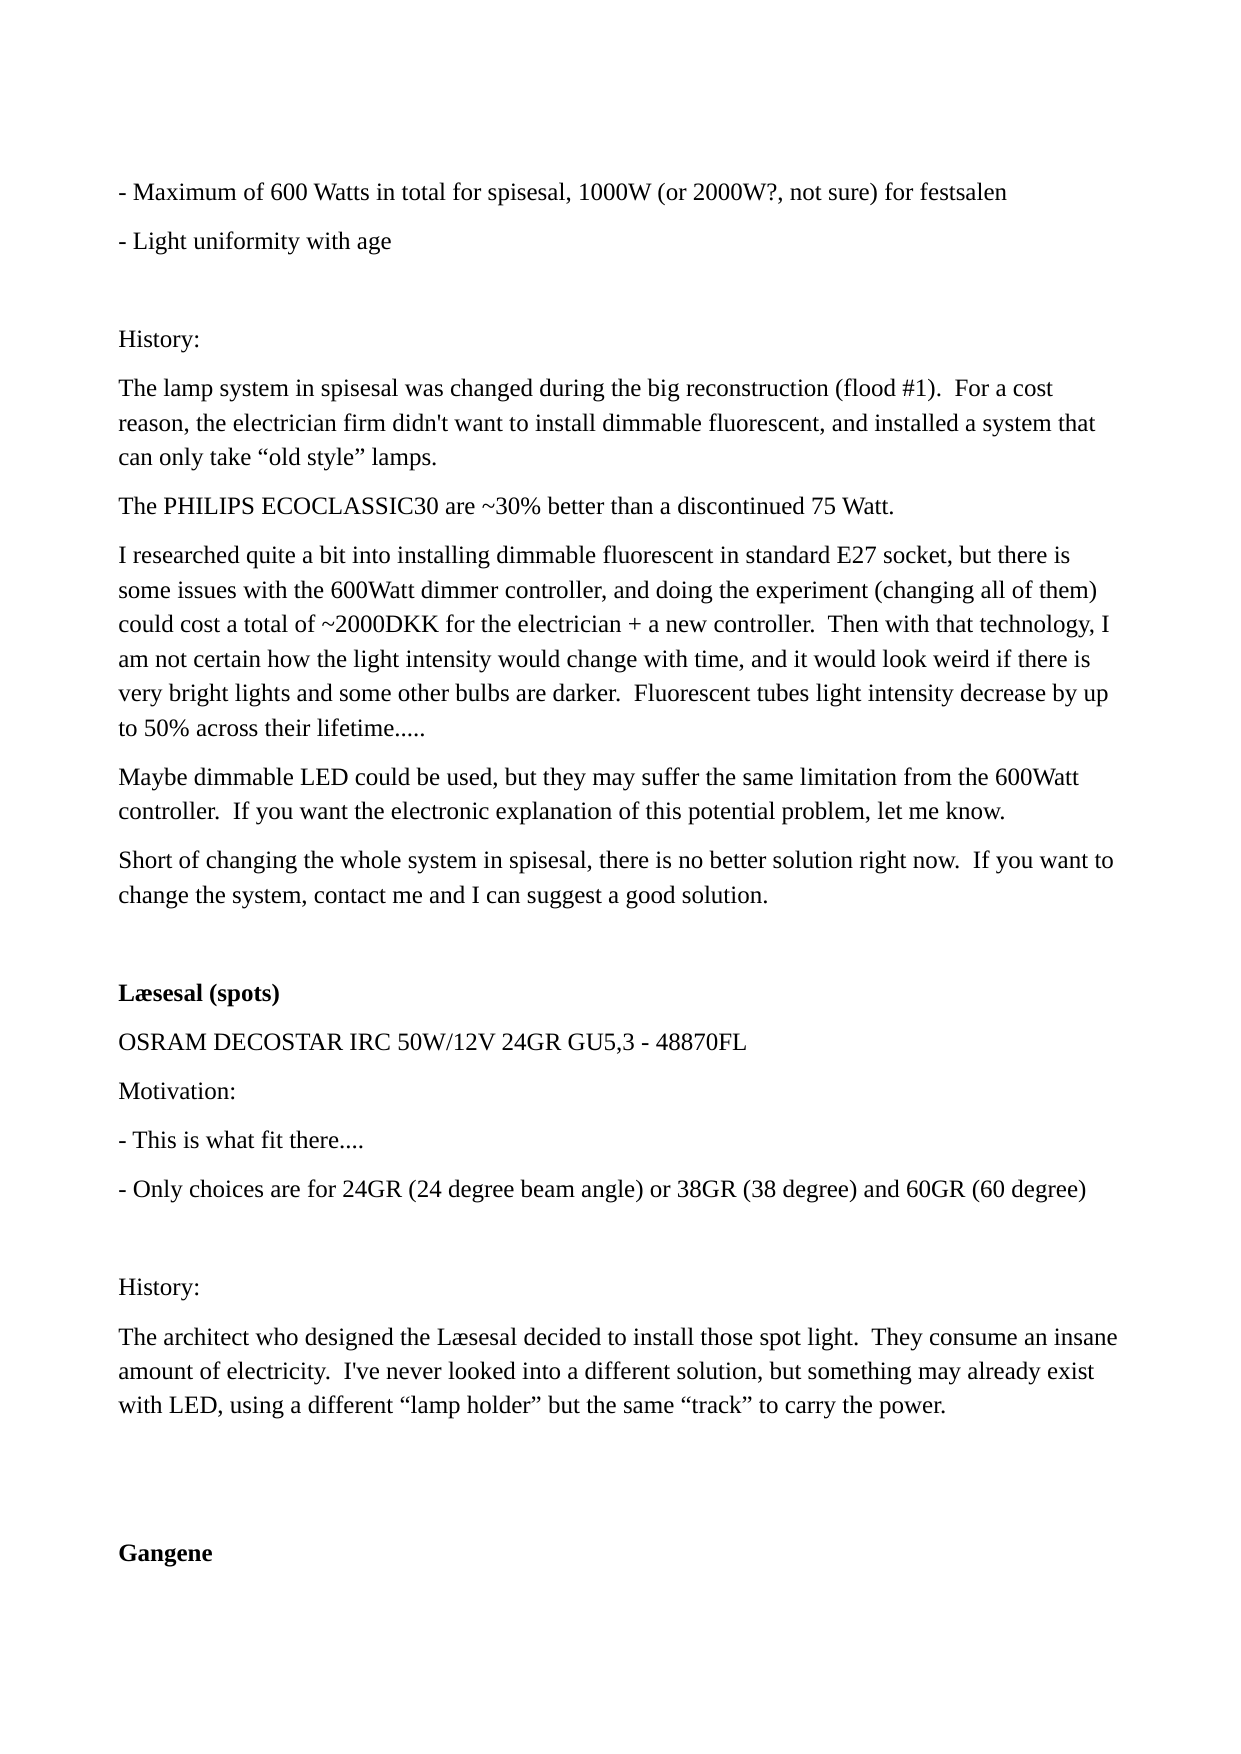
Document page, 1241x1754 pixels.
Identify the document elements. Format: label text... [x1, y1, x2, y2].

text The lamp system in spisesal was changed during the big reconstruction (flood #1). For a cost reason, the electrician firm didn't want to install dimmable fluorescent, and installed a system that can only take “old style” lamps. [118, 373, 1122, 471]
text Læsesal (spots) [118, 978, 1122, 1007]
text Maybe dimmable LED could be used, but they may suffer the same limitation from the 600Watt controller. If you want the electronic explanation of this potential problem, let me know. [118, 762, 1122, 825]
text - Only choices are for 24GR (24 degree beam angle) or 38GR (38 degree) and 60GR (60 degree) [118, 1174, 1122, 1203]
text The PHILIPS ECOCLASSIC30 are ~30% better than a discontinued 75 Watt. [118, 491, 1122, 520]
text - This is what fit there.... [118, 1125, 1122, 1154]
text I researched quite a bit into installing dimmable fluorescent in standard E27 socket, but there is some issues with the 600Watt dimmer controller, and doing the experiment (changing all of them) could cost a total of ~2000DKK for the electrician + a new controller. Then with that technology, I am not certain how the light intensity would change with time, and it would look weird if there is very bright lights and some other bulbs are darker. Fluorescent tubes light intensity decrease by up to 50% across their lifetime..... [118, 541, 1122, 742]
text - Light uniformity with age [118, 226, 1122, 255]
text Motivation: [118, 1076, 1122, 1105]
text History: [118, 324, 1122, 353]
text - Maximum of 600 Watts in total for spisesal, 1000W (or 2000W?, not sure) for festsalen [118, 177, 1122, 206]
text Short of changing the whole system in spisesal, there is no better solution right now. If you want to change the system, contact me and I can suggest a good solution. [118, 846, 1122, 909]
text History: [118, 1272, 1122, 1301]
text The architect who designed the Læsesal decided to install those spot light. They consume an insane amount of electricity. I've never looked into a different solution, but something may already exist with LED, using a different “lamp holder” but the same “track” to carry the power. [118, 1322, 1122, 1419]
text Gangene [118, 1538, 1122, 1566]
text OSRAM DECOSTAR IRC 50W/12V 24GR GU5,3 - 48870FL [118, 1027, 1122, 1056]
